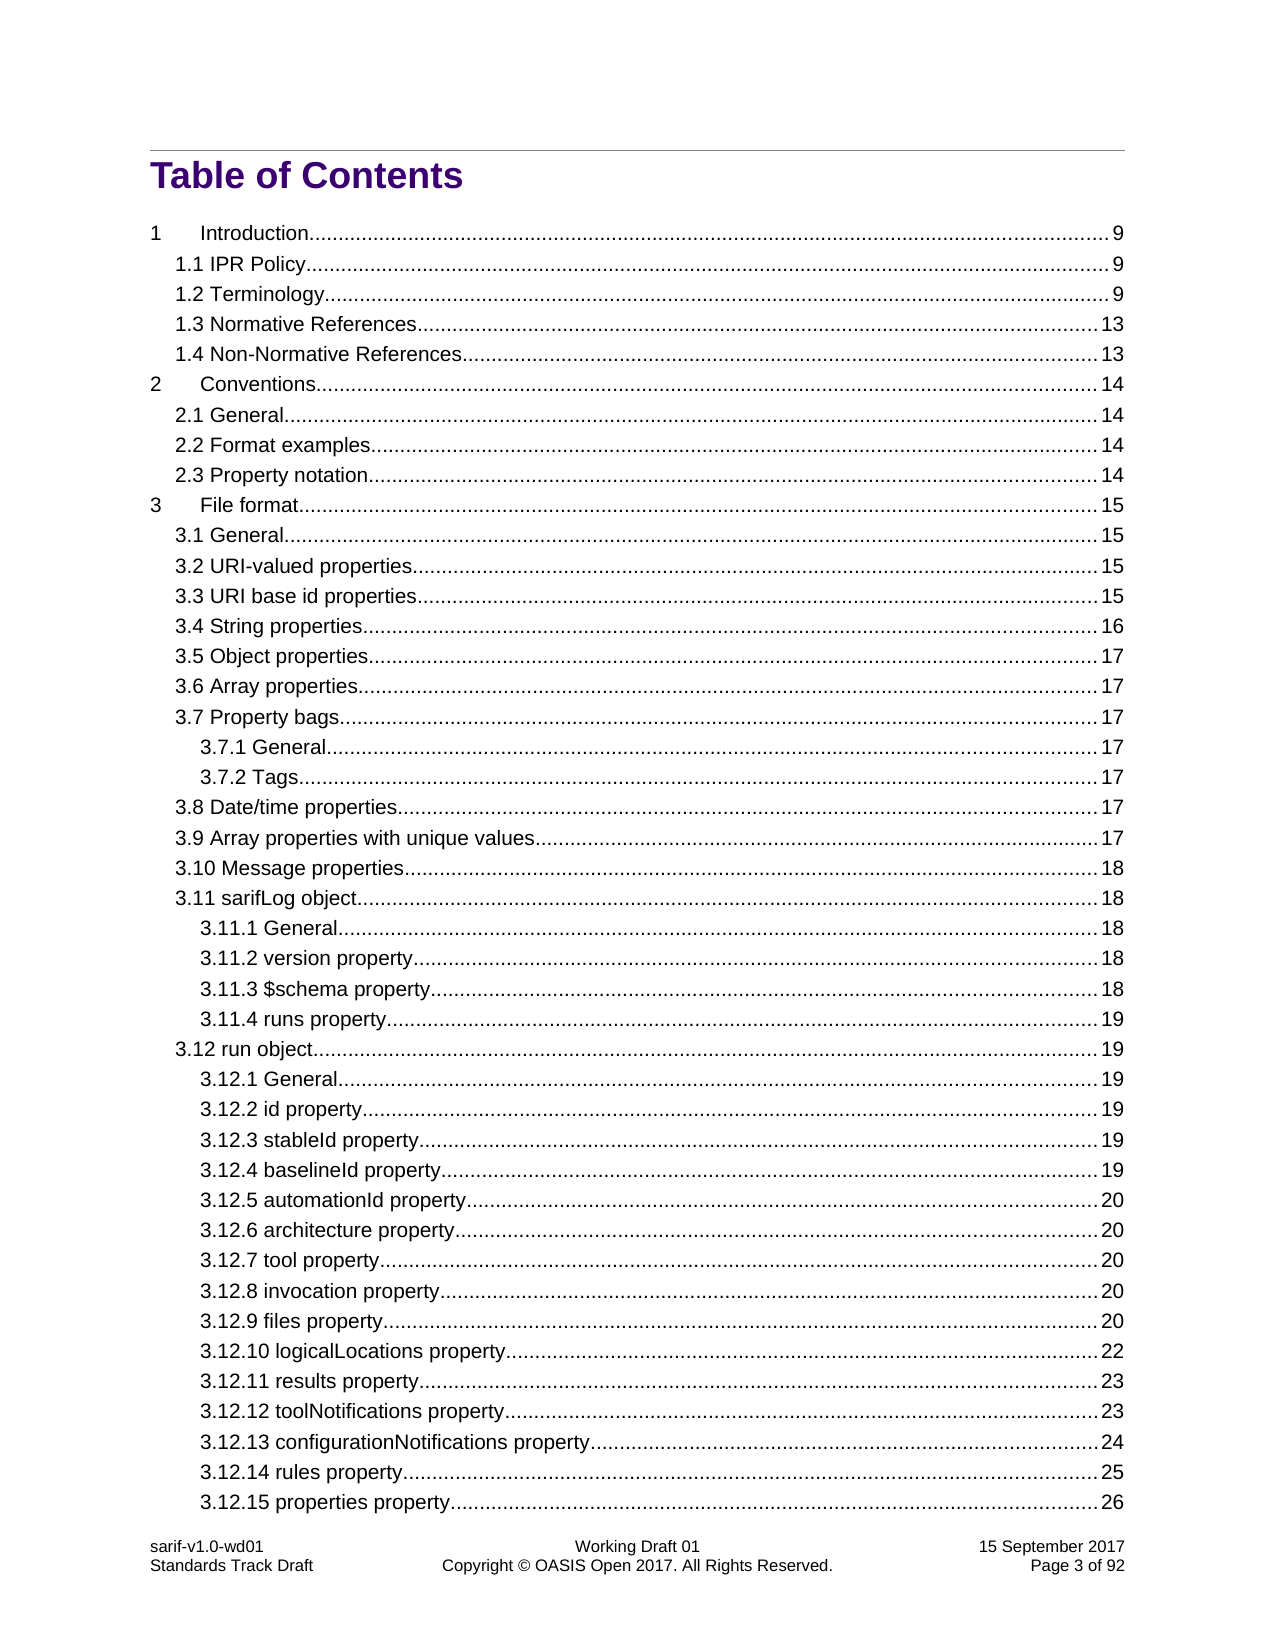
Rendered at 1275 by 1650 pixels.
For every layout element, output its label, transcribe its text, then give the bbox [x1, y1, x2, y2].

text 3.12.12 toolNotifications property 23 [200, 1399, 1125, 1423]
text 3.12.7 tool property 20 [200, 1248, 1125, 1272]
text 3.12.13 configurationNotifications property 24 [200, 1429, 1125, 1453]
text 3.9 Array properties with unique values 17 [175, 825, 1125, 849]
text 3.1 General 15 [175, 523, 1125, 547]
text 3.12.15 properties property 26 [200, 1490, 1125, 1514]
text 3.12.3 stableId property 19 [200, 1127, 1125, 1151]
text 3.7.2 Tags 17 [200, 765, 1125, 789]
text 3.12.10 logicalLocations property 22 [200, 1339, 1125, 1363]
text 3.5 Object properties 17 [175, 644, 1125, 668]
text 3.8 Date/time properties 17 [175, 795, 1125, 819]
text 1 Introduction 9 [150, 221, 1125, 245]
text 3.12.5 automationId property 20 [200, 1188, 1125, 1212]
text 3.11.1 General 18 [200, 916, 1125, 940]
text 3.12 run object 19 [175, 1037, 1125, 1061]
text 3.12.2 id property 19 [200, 1097, 1125, 1121]
text 3.12.6 architecture property 20 [200, 1218, 1125, 1242]
text 3 File format 15 [150, 493, 1125, 517]
text 3.4 String properties 16 [175, 614, 1125, 638]
text 3.6 Array properties 17 [175, 674, 1125, 698]
text 3.12.4 baselineId property 19 [200, 1158, 1125, 1182]
text 3.7 Property bags 17 [175, 704, 1125, 728]
text 2.1 General 14 [175, 402, 1125, 426]
text 1.2 Terminology 9 [175, 282, 1125, 306]
text 1.3 Normative References 13 [175, 312, 1125, 336]
text 2.3 Property notation 14 [175, 463, 1125, 487]
text 3.12.8 invocation property 20 [200, 1278, 1125, 1302]
text 3.12.14 rules property 25 [200, 1460, 1125, 1484]
text 3.12.1 General 19 [200, 1067, 1125, 1091]
text 3.12.9 files property 20 [200, 1309, 1125, 1333]
text Table of Contents [150, 151, 1125, 196]
text 1.4 Non-Normative References 13 [175, 342, 1125, 366]
text 2.2 Format examples 14 [175, 433, 1125, 457]
text 3.7.1 General 17 [200, 735, 1125, 759]
text 3.12.11 results property 23 [200, 1369, 1125, 1393]
text 3.11 sarifLog object 18 [175, 886, 1125, 910]
text 3.11.3 $schema property 18 [200, 976, 1125, 1000]
text 3.11.4 runs property 19 [200, 1007, 1125, 1031]
text 3.3 URI base id properties 15 [175, 584, 1125, 608]
text 3.10 Message properties 18 [175, 856, 1125, 879]
text 3.11.2 version property 18 [200, 946, 1125, 970]
text 3.2 URI-valued properties 15 [175, 553, 1125, 577]
text 1.1 IPR Policy 9 [175, 251, 1125, 275]
text 2 Conventions 14 [150, 372, 1125, 396]
